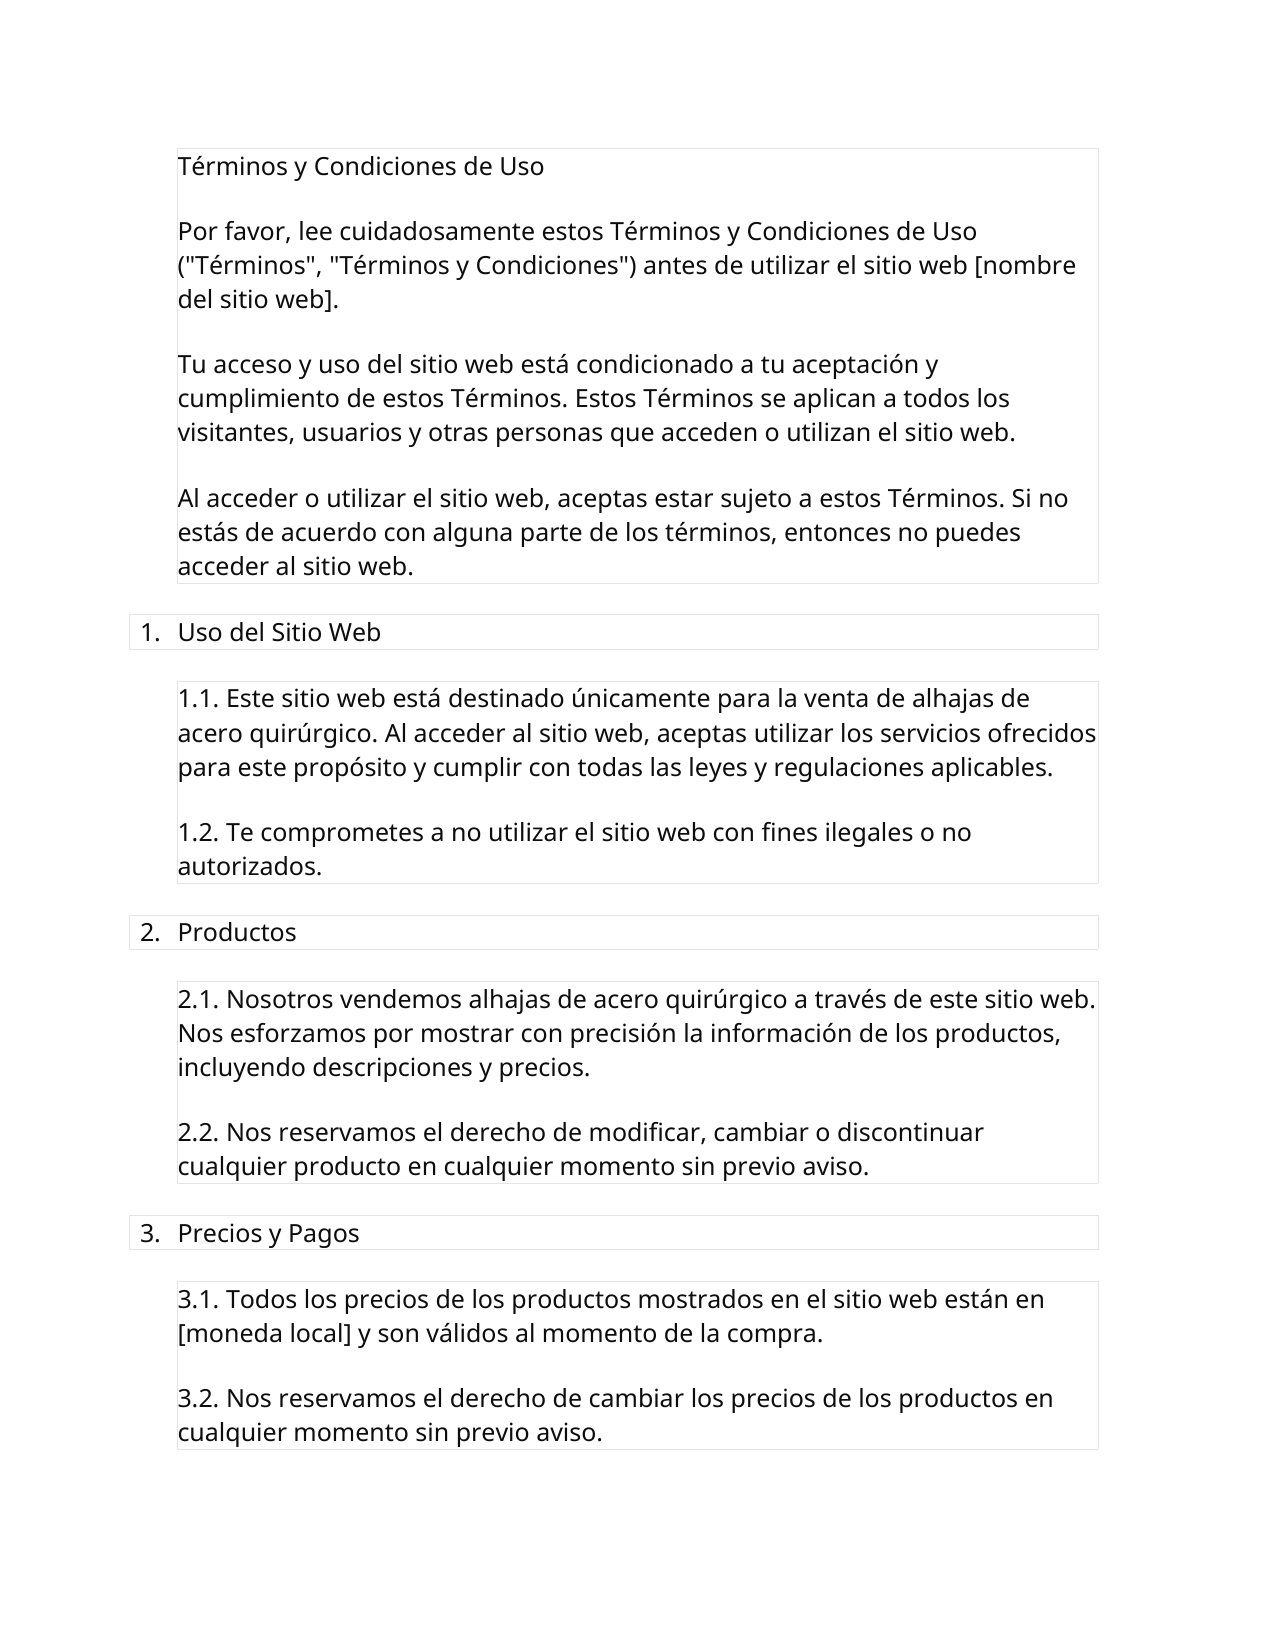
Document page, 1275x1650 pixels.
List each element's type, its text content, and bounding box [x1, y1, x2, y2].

text 2.1. Nosotros vendemos alhajas de acero quirúrgico a través de este sitio web. Nos esforzamos por mostrar con precisión la información de los productos, incluyendo descripciones y precios. [178, 982, 1098, 1083]
text 3.1. Todos los precios de los productos mostrados en el sitio web están en [moneda local] y son válidos al momento de la compra. [178, 1282, 1098, 1350]
text Términos y Condiciones de Uso [178, 149, 1098, 182]
text Por favor, lee cuidadosamente estos Términos y Condiciones de Uso ("Términos", "Términos y Condiciones") antes de utilizar el sitio web [nombre del sitio web]. [178, 213, 1098, 316]
list Precios y Pagos [130, 1216, 1098, 1249]
text Tu acceso y uso del sitio web está condicionado a tu aceptación y cumplimiento de estos Términos. Estos Términos se aplican a todos los visitantes, usuarios y otras personas que acceden o utilizan el sitio web. [178, 346, 1098, 449]
list Productos [130, 916, 1098, 949]
text 1.2. Te comprometes a no utilizar el sitio web con fines ilegales o no autorizados. [178, 814, 1098, 883]
text 3.2. Nos reservamos el derecho de cambiar los precios de los productos en cualquier momento sin previo aviso. [178, 1380, 1098, 1449]
list Uso del Sitio Web [130, 615, 1098, 649]
text 2.2. Nos reservamos el derecho de modificar, cambiar o discontinuar cualquier producto en cualquier momento sin previo aviso. [178, 1114, 1098, 1183]
text 1.1. Este sitio web está destinado únicamente para la venta de alhajas de acero quirúrgico. Al acceder al sitio web, aceptas utilizar los servicios ofrecidos para este propósito y cumplir con todas las leyes y regulaciones aplicables. [178, 682, 1098, 783]
text Al acceder o utilizar el sitio web, aceptas estar sujeto a estos Términos. Si no estás de acuerdo con alguna parte de los términos, entonces no puedes acceder al sitio web. [178, 480, 1098, 583]
